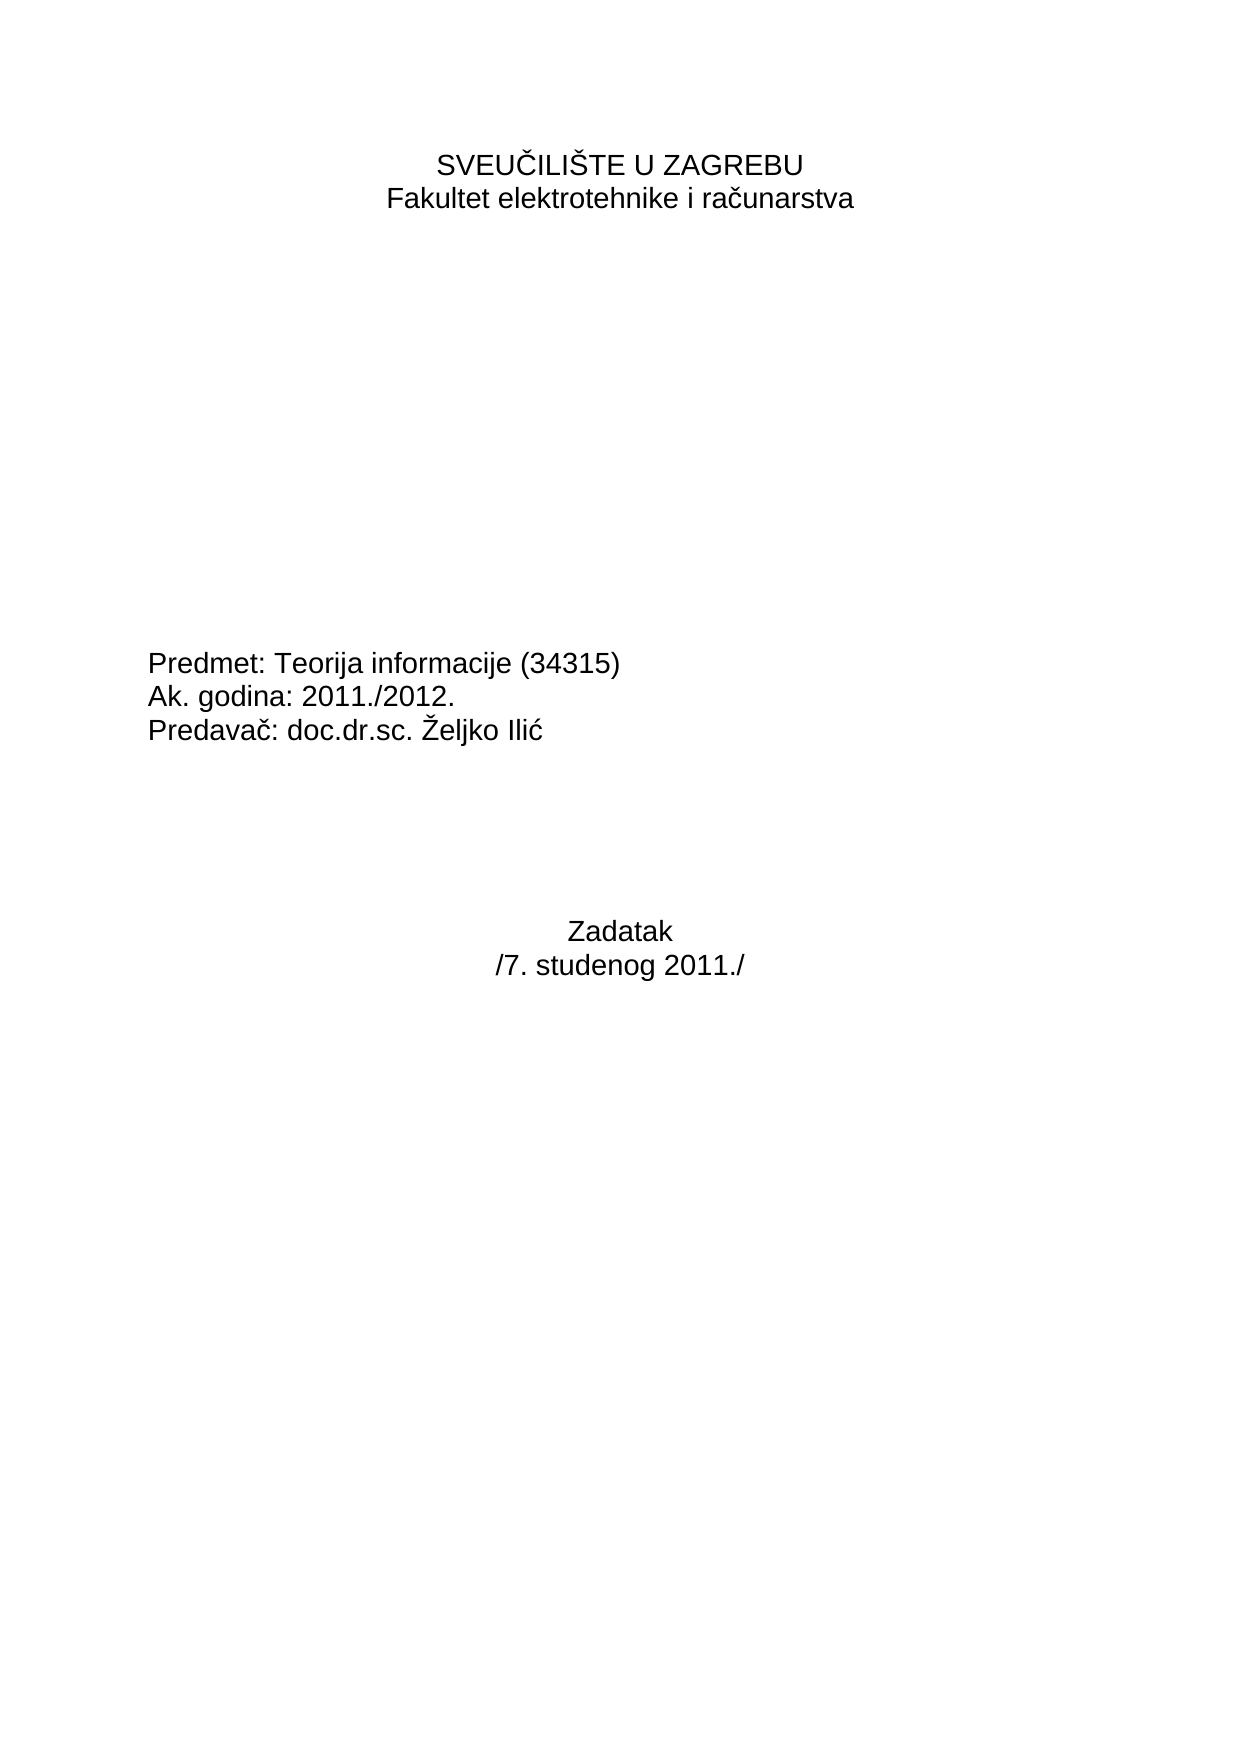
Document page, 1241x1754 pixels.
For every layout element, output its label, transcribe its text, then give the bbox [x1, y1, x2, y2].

text Predavač: doc.dr.sc. Željko Ilić [148, 713, 1093, 747]
text /7. studenog 2011./ [148, 948, 1093, 981]
text SVEUČILIŠTE U ZAGREBU [148, 148, 1093, 181]
text Fakultet elektrotehnike i računarstva [148, 181, 1093, 215]
text Ak. godina: 2011./2012. [148, 679, 1093, 713]
text Zadatak [148, 914, 1093, 948]
text Predmet: Teorija informacije (34315) [148, 646, 1093, 679]
